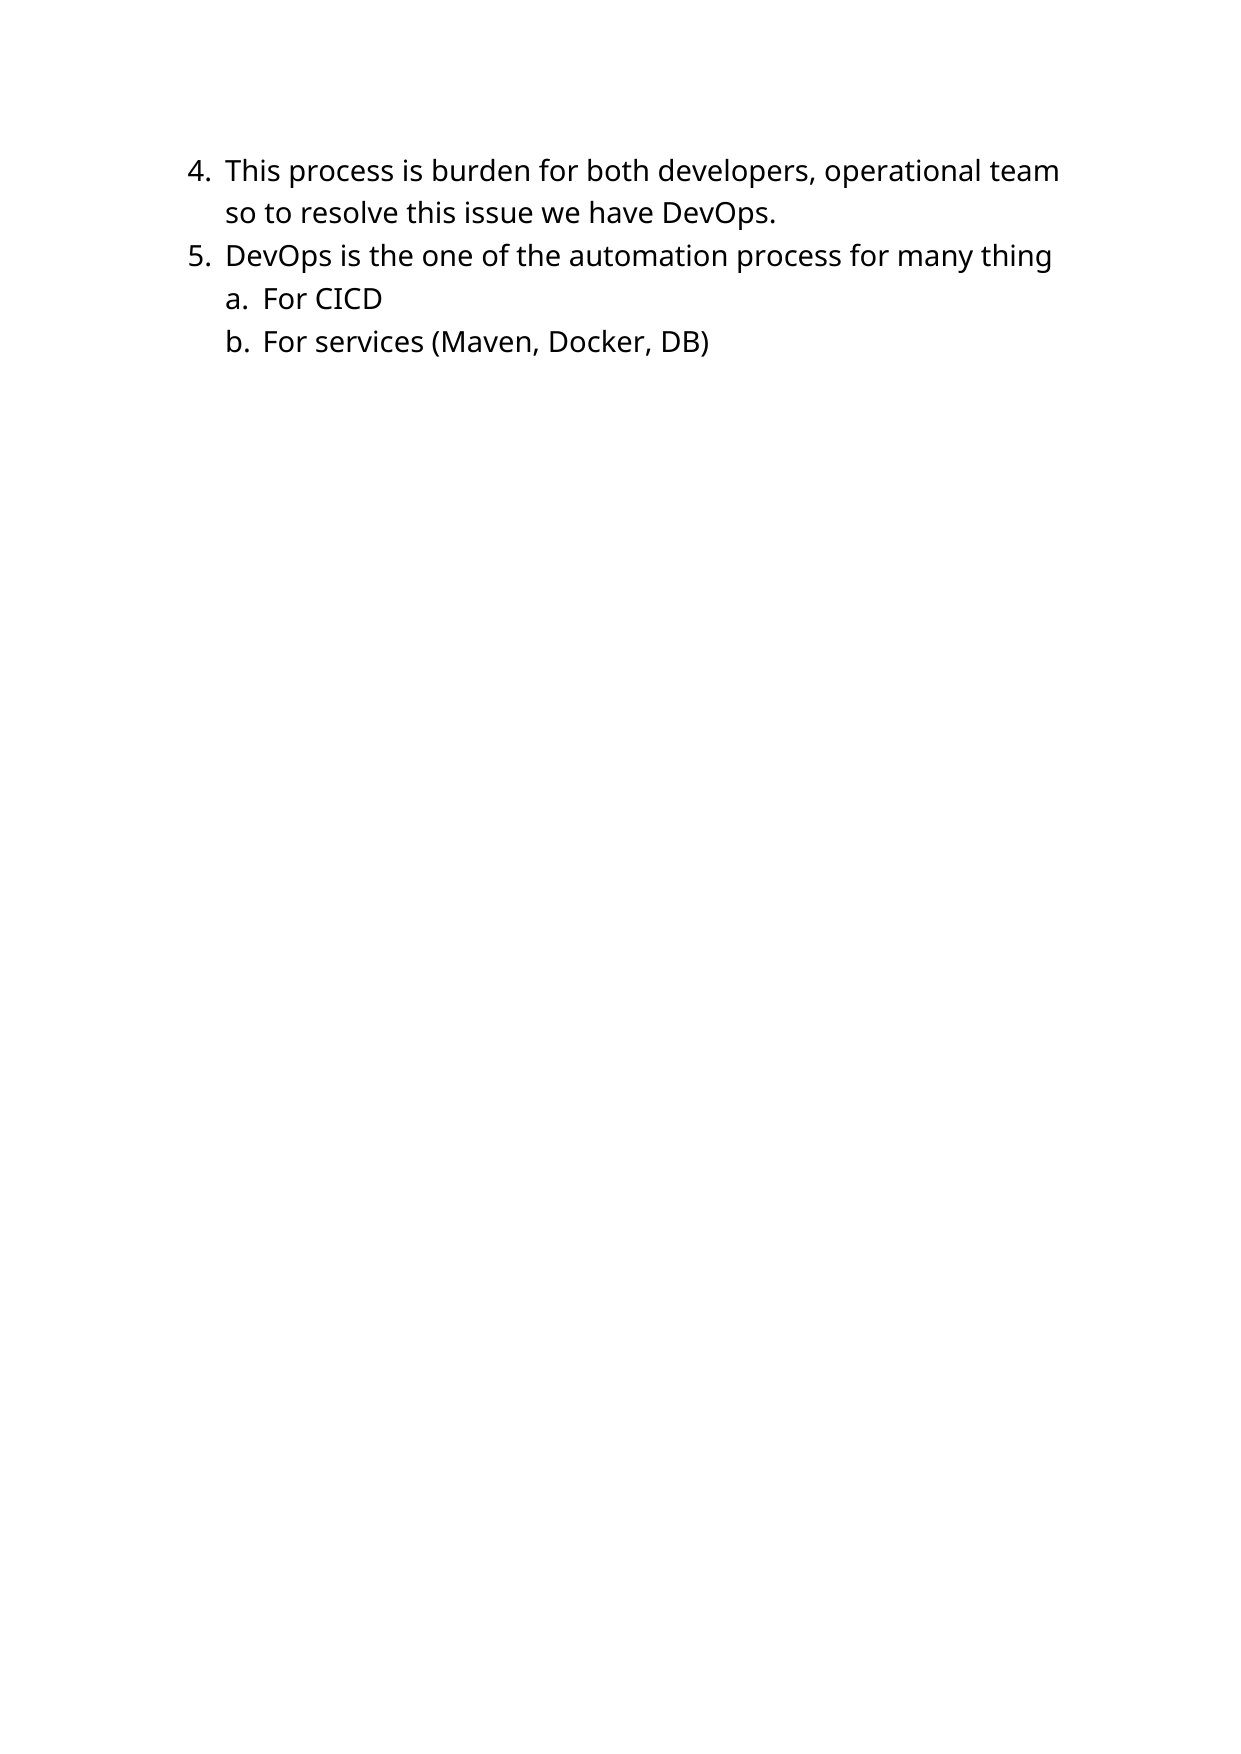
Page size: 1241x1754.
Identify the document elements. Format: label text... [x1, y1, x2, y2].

list For services (Maven, Docker, DB) [225, 321, 1090, 361]
list For CICD [225, 278, 1090, 318]
list This process is burden for both developers, operational team so to resolve this issue we have DevOps. [187, 150, 1090, 232]
list DevOps is the one of the automation process for many thing [187, 236, 1090, 275]
